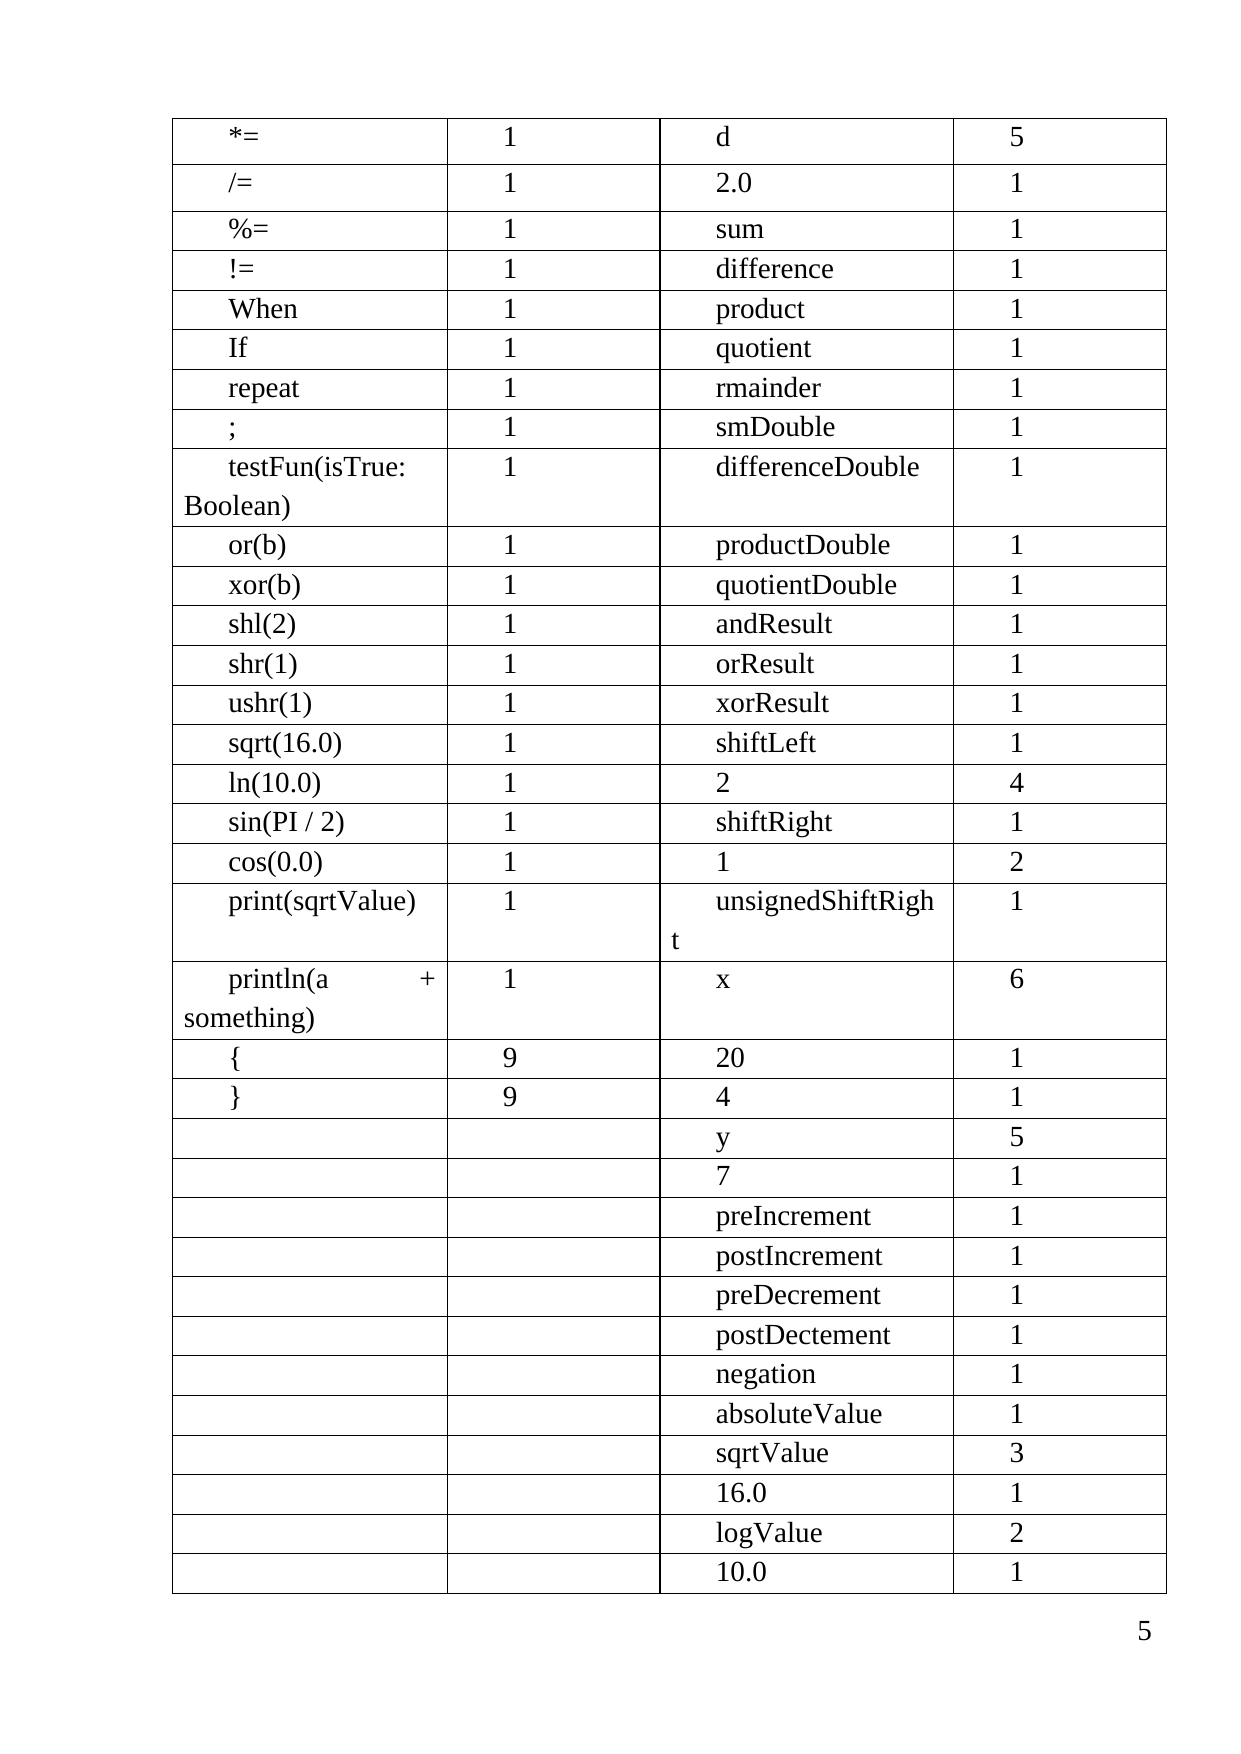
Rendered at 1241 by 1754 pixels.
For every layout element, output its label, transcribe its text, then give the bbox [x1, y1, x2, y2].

table_cell 20 [661, 1040, 953, 1078]
table_cell 5 [954, 1119, 1166, 1157]
table_cell testFun(isTrue: Boolean) [173, 449, 447, 526]
table_cell cos(0.0) [173, 844, 447, 882]
table_cell 9 [448, 1040, 659, 1078]
table_cell or(b) [173, 527, 447, 566]
table_cell [448, 1475, 659, 1514]
table_cell [173, 1159, 447, 1197]
table_cell [173, 1238, 447, 1276]
table_cell 1 [954, 725, 1166, 764]
table_cell [173, 1198, 447, 1237]
table_cell sum [661, 212, 953, 250]
table_cell 1 [954, 686, 1166, 724]
table_cell negation [661, 1356, 953, 1395]
table_cell [448, 1515, 659, 1553]
table_cell sqrt(16.0) [173, 725, 447, 764]
table_cell 2.0 [661, 165, 953, 211]
table_cell repeat [173, 370, 447, 408]
table_cell 1 [954, 1159, 1166, 1197]
table_cell 1 [448, 606, 659, 645]
table_cell 1 [954, 1079, 1166, 1118]
table_cell [448, 1356, 659, 1395]
table_cell 1 [448, 962, 659, 1039]
table_cell 1 [954, 410, 1166, 448]
table_cell [173, 1119, 447, 1157]
table_cell [448, 1317, 659, 1355]
table_cell If [173, 330, 447, 369]
table_cell preIncrement [661, 1198, 953, 1237]
table_cell println(a + something) [173, 962, 447, 1039]
table_cell rmainder [661, 370, 953, 408]
table_cell differenceDouble [661, 449, 953, 526]
table_cell { [173, 1040, 447, 1078]
table_cell 3 [954, 1436, 1166, 1474]
table_cell 1 [448, 765, 659, 803]
table_cell 1 [448, 410, 659, 448]
table_cell 1 [448, 119, 659, 164]
table_cell When [173, 291, 447, 329]
table_cell 10.0 [661, 1554, 953, 1593]
table_cell shr(1) [173, 646, 447, 684]
table_cell [173, 1396, 447, 1434]
table_cell andResult [661, 606, 953, 645]
table_cell 1 [448, 725, 659, 764]
table_cell 1 [954, 1356, 1166, 1395]
table_cell 1 [448, 686, 659, 724]
table_cell 1 [448, 449, 659, 526]
table_cell 2 [954, 1515, 1166, 1553]
table_cell 1 [954, 606, 1166, 645]
table_cell 1 [954, 1317, 1166, 1355]
table_cell 1 [448, 527, 659, 566]
table_cell ln(10.0) [173, 765, 447, 803]
table_cell } [173, 1079, 447, 1118]
table_cell ushr(1) [173, 686, 447, 724]
table_cell 1 [954, 370, 1166, 408]
table_cell logValue [661, 1515, 953, 1553]
table_cell ; [173, 410, 447, 448]
table_cell 4 [954, 765, 1166, 803]
table_cell y [661, 1119, 953, 1157]
table_cell 1 [954, 212, 1166, 250]
table_cell 1 [448, 884, 659, 961]
table_cell [448, 1159, 659, 1197]
table_cell [173, 1436, 447, 1474]
table_cell 1 [448, 330, 659, 369]
table_cell 1 [448, 567, 659, 605]
table_cell 6 [954, 962, 1166, 1039]
table_cell 1 [448, 165, 659, 211]
table_cell 1 [954, 1396, 1166, 1434]
table_cell sin(PI / 2) [173, 804, 447, 843]
table_cell /= [173, 165, 447, 211]
table_cell 16.0 [661, 1475, 953, 1514]
table_cell 1 [954, 291, 1166, 329]
table_cell 5 [954, 119, 1166, 164]
table_cell 9 [448, 1079, 659, 1118]
table_cell 1 [954, 1554, 1166, 1593]
table_cell 1 [954, 1040, 1166, 1078]
table_cell 1 [954, 1238, 1166, 1276]
table_cell [448, 1277, 659, 1316]
table_cell [173, 1554, 447, 1593]
table_cell 4 [661, 1079, 953, 1118]
table_cell 1 [954, 527, 1166, 566]
table_cell 1 [448, 251, 659, 290]
table_cell [173, 1515, 447, 1553]
table_cell 1 [448, 844, 659, 882]
table_cell shiftLeft [661, 725, 953, 764]
table_cell 1 [954, 330, 1166, 369]
table_cell 1 [954, 165, 1166, 211]
table_cell 1 [954, 1277, 1166, 1316]
table_cell [448, 1238, 659, 1276]
table_cell d [661, 119, 953, 164]
table_cell absoluteValue [661, 1396, 953, 1434]
table_cell 1 [661, 844, 953, 882]
table_cell product [661, 291, 953, 329]
table_cell [173, 1475, 447, 1514]
table_cell 1 [448, 646, 659, 684]
table_cell [173, 1317, 447, 1355]
table_cell xorResult [661, 686, 953, 724]
table_cell 1 [954, 1198, 1166, 1237]
table_cell difference [661, 251, 953, 290]
table_cell 2 [661, 765, 953, 803]
table_cell 7 [661, 1159, 953, 1197]
table_cell [173, 1356, 447, 1395]
table_cell x [661, 962, 953, 1039]
table_cell 1 [448, 291, 659, 329]
table_cell 1 [954, 449, 1166, 526]
table_cell [448, 1436, 659, 1474]
table_cell %= [173, 212, 447, 250]
table_cell shl(2) [173, 606, 447, 645]
table_cell 1 [448, 212, 659, 250]
table_cell [448, 1396, 659, 1434]
table_cell [448, 1198, 659, 1237]
table_cell smDouble [661, 410, 953, 448]
table_cell postDectement [661, 1317, 953, 1355]
table_cell *= [173, 119, 447, 164]
table_cell productDouble [661, 527, 953, 566]
table_cell quotient [661, 330, 953, 369]
table_cell [173, 1277, 447, 1316]
table_cell != [173, 251, 447, 290]
table_cell preDecrement [661, 1277, 953, 1316]
table_cell 1 [954, 1475, 1166, 1514]
table_cell shiftRight [661, 804, 953, 843]
table_cell orResult [661, 646, 953, 684]
table_cell 1 [954, 646, 1166, 684]
table_cell print(sqrtValue) [173, 884, 447, 961]
table_cell 1 [954, 804, 1166, 843]
table_cell unsignedShiftRight [661, 884, 953, 961]
table_cell xor(b) [173, 567, 447, 605]
table_cell 1 [448, 804, 659, 843]
table_cell 2 [954, 844, 1166, 882]
table_cell sqrtValue [661, 1436, 953, 1474]
table_cell 1 [954, 884, 1166, 961]
table_cell [448, 1554, 659, 1593]
table_cell 1 [448, 370, 659, 408]
table_cell [448, 1119, 659, 1157]
table_cell postIncrement [661, 1238, 953, 1276]
table_cell quotientDouble [661, 567, 953, 605]
table_cell 1 [954, 251, 1166, 290]
table_cell 1 [954, 567, 1166, 605]
